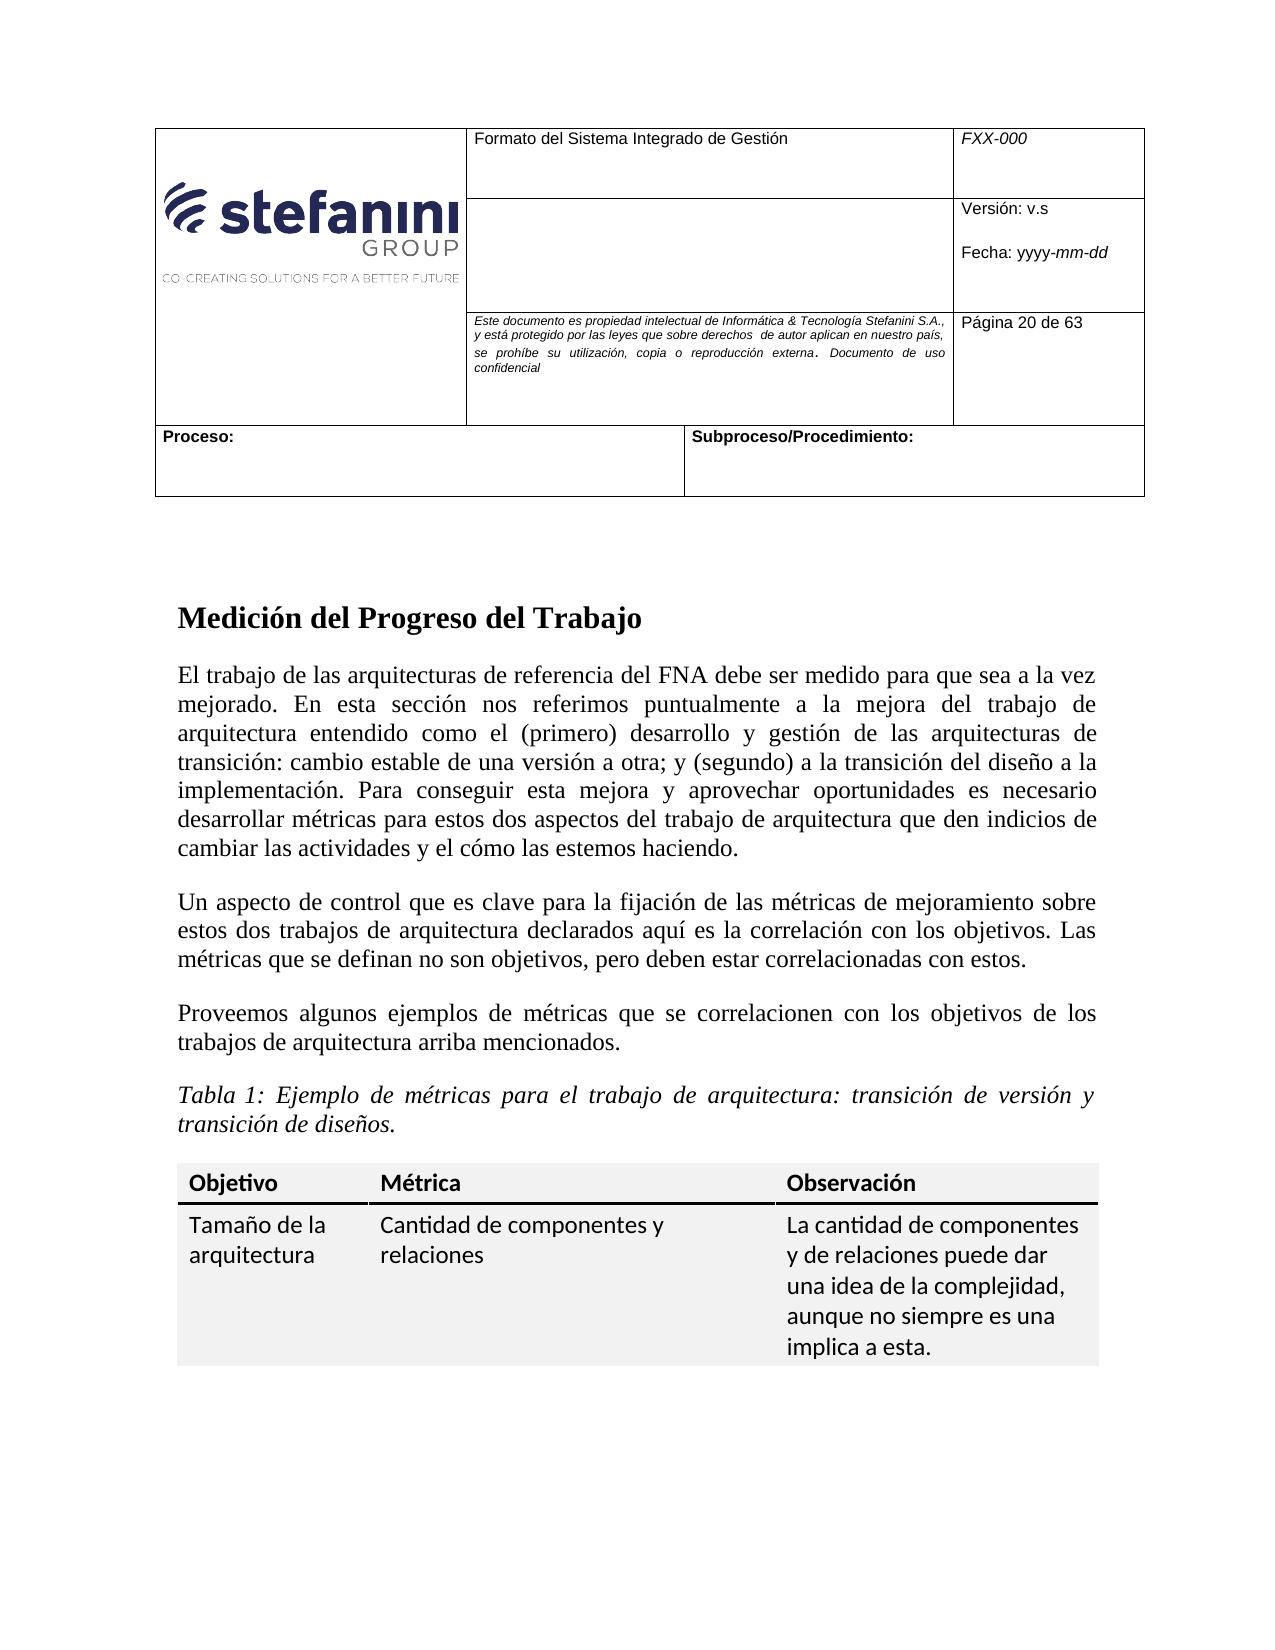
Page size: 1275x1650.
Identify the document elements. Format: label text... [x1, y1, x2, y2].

table_cell La cantidad de componentes y de relaciones puede dar una idea de la complejidad, aunque no siempre es una implica a esta. [776, 1205, 1098, 1365]
subtitle Medición del Progreso del Trabajo [177, 599, 1098, 635]
table_cell Cantidad de componentes y relaciones [369, 1205, 775, 1365]
table_header Métrica [369, 1164, 775, 1202]
text El trabajo de las arquitecturas de referencia del FNA debe ser medido para que sea a la vez mejorado. En esta sección nos referimos puntualmente a la mejora del trabajo de arquitectura entendido como el (primero) desarrollo y gestión de las arquitecturas de transición: cambio estable de una versión a otra; y (segundo) a la transición del diseño a la implementación. Para conseguir esta mejora y aprovechar oportunidades es necesario desarrollar métricas para estos dos aspectos del trabajo de arquitectura que den indicios de cambiar las actividades y el cómo las estemos haciendo. [177, 660, 1098, 862]
picture [162, 182, 460, 286]
table_header Objetivo [178, 1164, 368, 1202]
table_cell Tamaño de la arquitectura [178, 1205, 368, 1365]
text Tabla 1: Ejemplo de métricas para el trabajo de arquitectura: transición de versión y transición de diseños. [177, 1080, 1098, 1138]
table_header Observación [776, 1164, 1098, 1202]
text Proveemos algunos ejemplos de métricas que se correlacionen con los objetivos de los trabajos de arquitectura arriba mencionados. [177, 998, 1098, 1055]
text Un aspecto de control que es clave para la fijación de las métricas de mejoramiento sobre estos dos trabajos de arquitectura declarados aquí es la correlación con los objetivos. Las métricas que se definan no son objetivos, pero deben estar correlacionadas con estos. [177, 887, 1098, 973]
